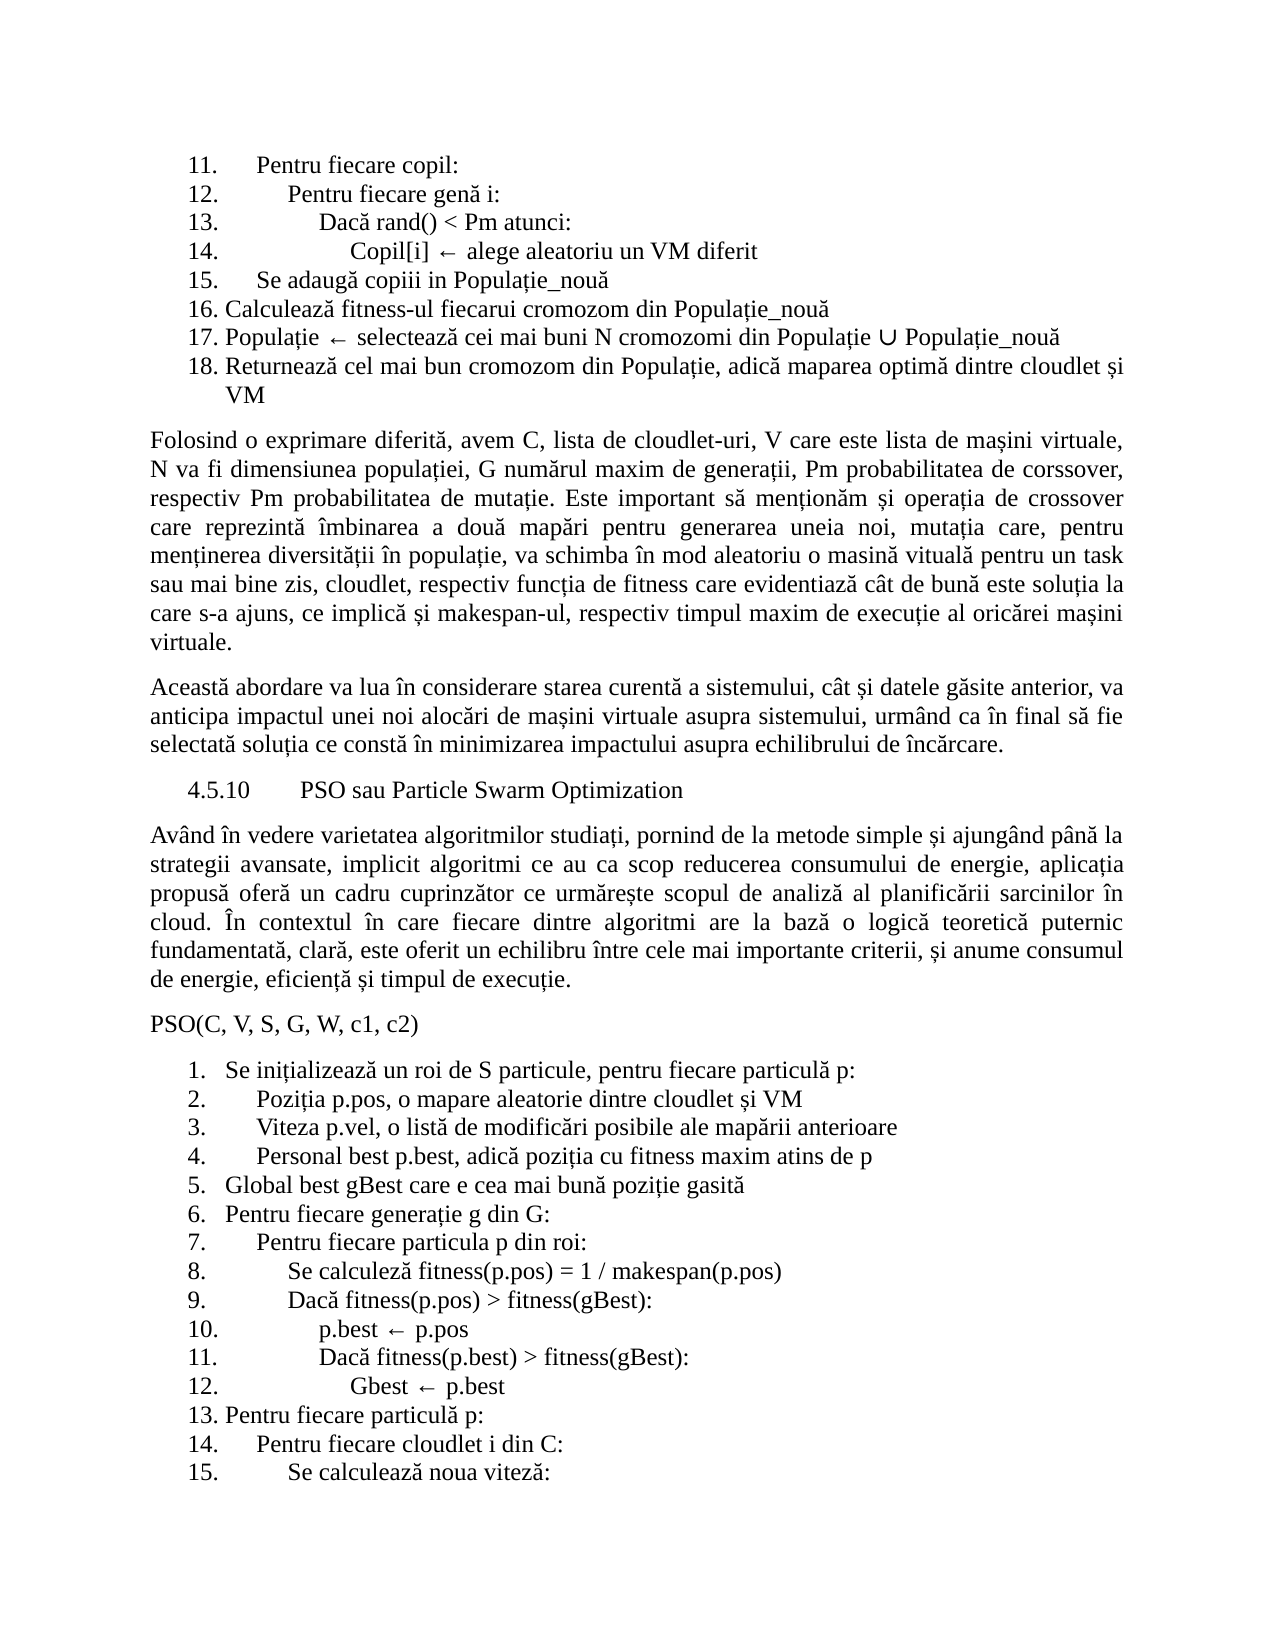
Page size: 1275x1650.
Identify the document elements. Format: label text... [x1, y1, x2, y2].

list p.best p.pos [187, 1314, 1125, 1342]
list Calculează fitness-ul fiecarui cromozom din Populație_nouă [187, 294, 1125, 322]
list Pentru fiecare genă i: [187, 179, 1125, 207]
list Global best gBest care e cea mai bună poziție gasită [187, 1170, 1125, 1199]
list Gbest p.best [187, 1371, 1125, 1400]
list Pentru fiecare particulă p: [187, 1400, 1125, 1429]
list Se calculează noua viteză: [187, 1457, 1125, 1486]
list Poziția p.pos, o mapare aleatorie dintre cloudlet și VM [187, 1084, 1125, 1112]
list Viteza p.vel, o listă de modificări posibile ale mapării anterioare [187, 1112, 1125, 1141]
list Dacă fitness(p.pos) > fitness(gBest): [187, 1285, 1125, 1314]
list Dacă rand() < Pm atunci: [187, 207, 1125, 236]
list Pentru fiecare particula p din roi: [187, 1227, 1125, 1256]
list Copil[i] alege aleatoriu un VM diferit [187, 236, 1125, 265]
list Pentru fiecare generație g din G: [187, 1199, 1125, 1227]
text PSO(C, V, S, G, W, c1, c2) [150, 1009, 1125, 1038]
text Folosind o exprimare diferită, avem C, lista de cloudlet-uri, V care este lista de mașini virtuale, N va fi dimensiunea populației, G numărul maxim de generații, Pm probabilitatea de corssover, respectiv Pm probabilitatea de mutație. Este important să menționăm și operația de crossover care reprezintă îmbinarea a două mapări pentru generarea uneia noi, mutația care, pentru menținerea diversității în populație, va schimba în mod aleatoriu o masină vituală pentru un task sau mai bine zis, cloudlet, respectiv funcția de fitness care evidentiază cât de bună este soluția la care s-a ajuns, ce implică și makespan-ul, respectiv timpul maxim de execuție al oricărei mașini virtuale. [150, 425, 1125, 655]
list Populație selectează cei mai buni N cromozomi din Populație Populație_nouă [187, 322, 1125, 351]
list Dacă fitness(p.best) > fitness(gBest): [187, 1342, 1125, 1371]
text Această abordare va lua în considerare starea curentă a sistemului, cât și datele găsite anterior, va anticipa impactul unei noi alocări de mașini virtuale asupra sistemului, urmând ca în final să fie selectată soluția ce constă în minimizarea impactului asupra echilibrului de încărcare. [150, 672, 1125, 758]
list Pentru fiecare copil: [187, 150, 1125, 179]
list Personal best p.best, adică poziția cu fitness maxim atins de p [187, 1141, 1125, 1170]
list PSO sau Particle Swarm Optimization [187, 775, 1125, 804]
list Returnează cel mai bun cromozom din Populație, adică maparea optimă dintre cloudlet și VM [187, 351, 1125, 409]
list Se inițializează un roi de S particule, pentru fiecare particulă p: [187, 1055, 1125, 1084]
list Se calculeză fitness(p.pos) = 1 / makespan(p.pos) [187, 1256, 1125, 1285]
list Se adaugă copiii in Populație_nouă [187, 265, 1125, 294]
text Având în vedere varietatea algoritmilor studiați, pornind de la metode simple și ajungând până la strategii avansate, implicit algoritmi ce au ca scop reducerea consumului de energie, aplicația propusă oferă un cadru cuprinzător ce urmărește scopul de analiză al planificării sarcinilor în cloud. În contextul în care fiecare dintre algoritmi are la bază o logică teoretică puternic fundamentată, clară, este oferit un echilibru între cele mai importante criterii, și anume consumul de energie, eficiență și timpul de execuție. [150, 820, 1125, 993]
list Pentru fiecare cloudlet i din C: [187, 1429, 1125, 1457]
